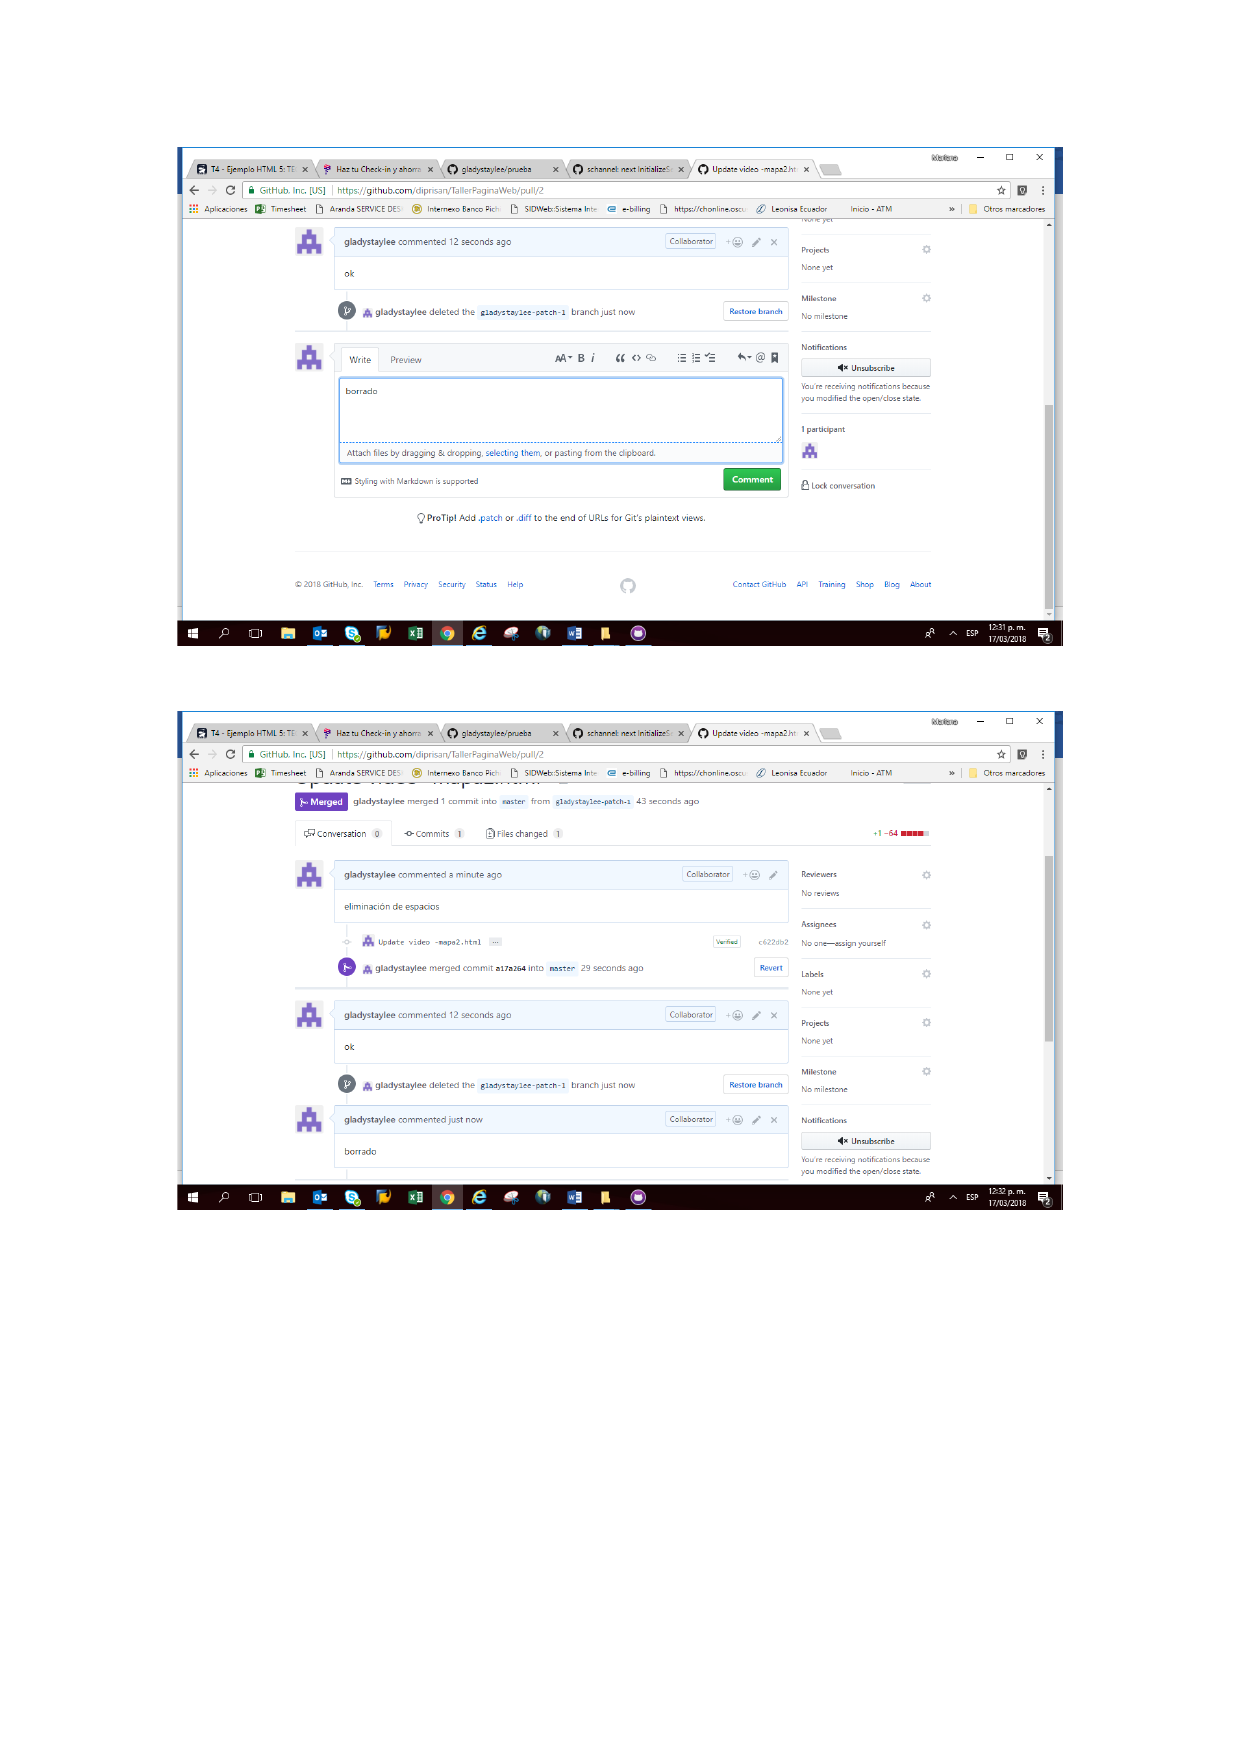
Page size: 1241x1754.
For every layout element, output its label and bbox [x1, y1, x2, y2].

picture [177, 147, 1063, 646]
picture [177, 711, 1063, 1210]
